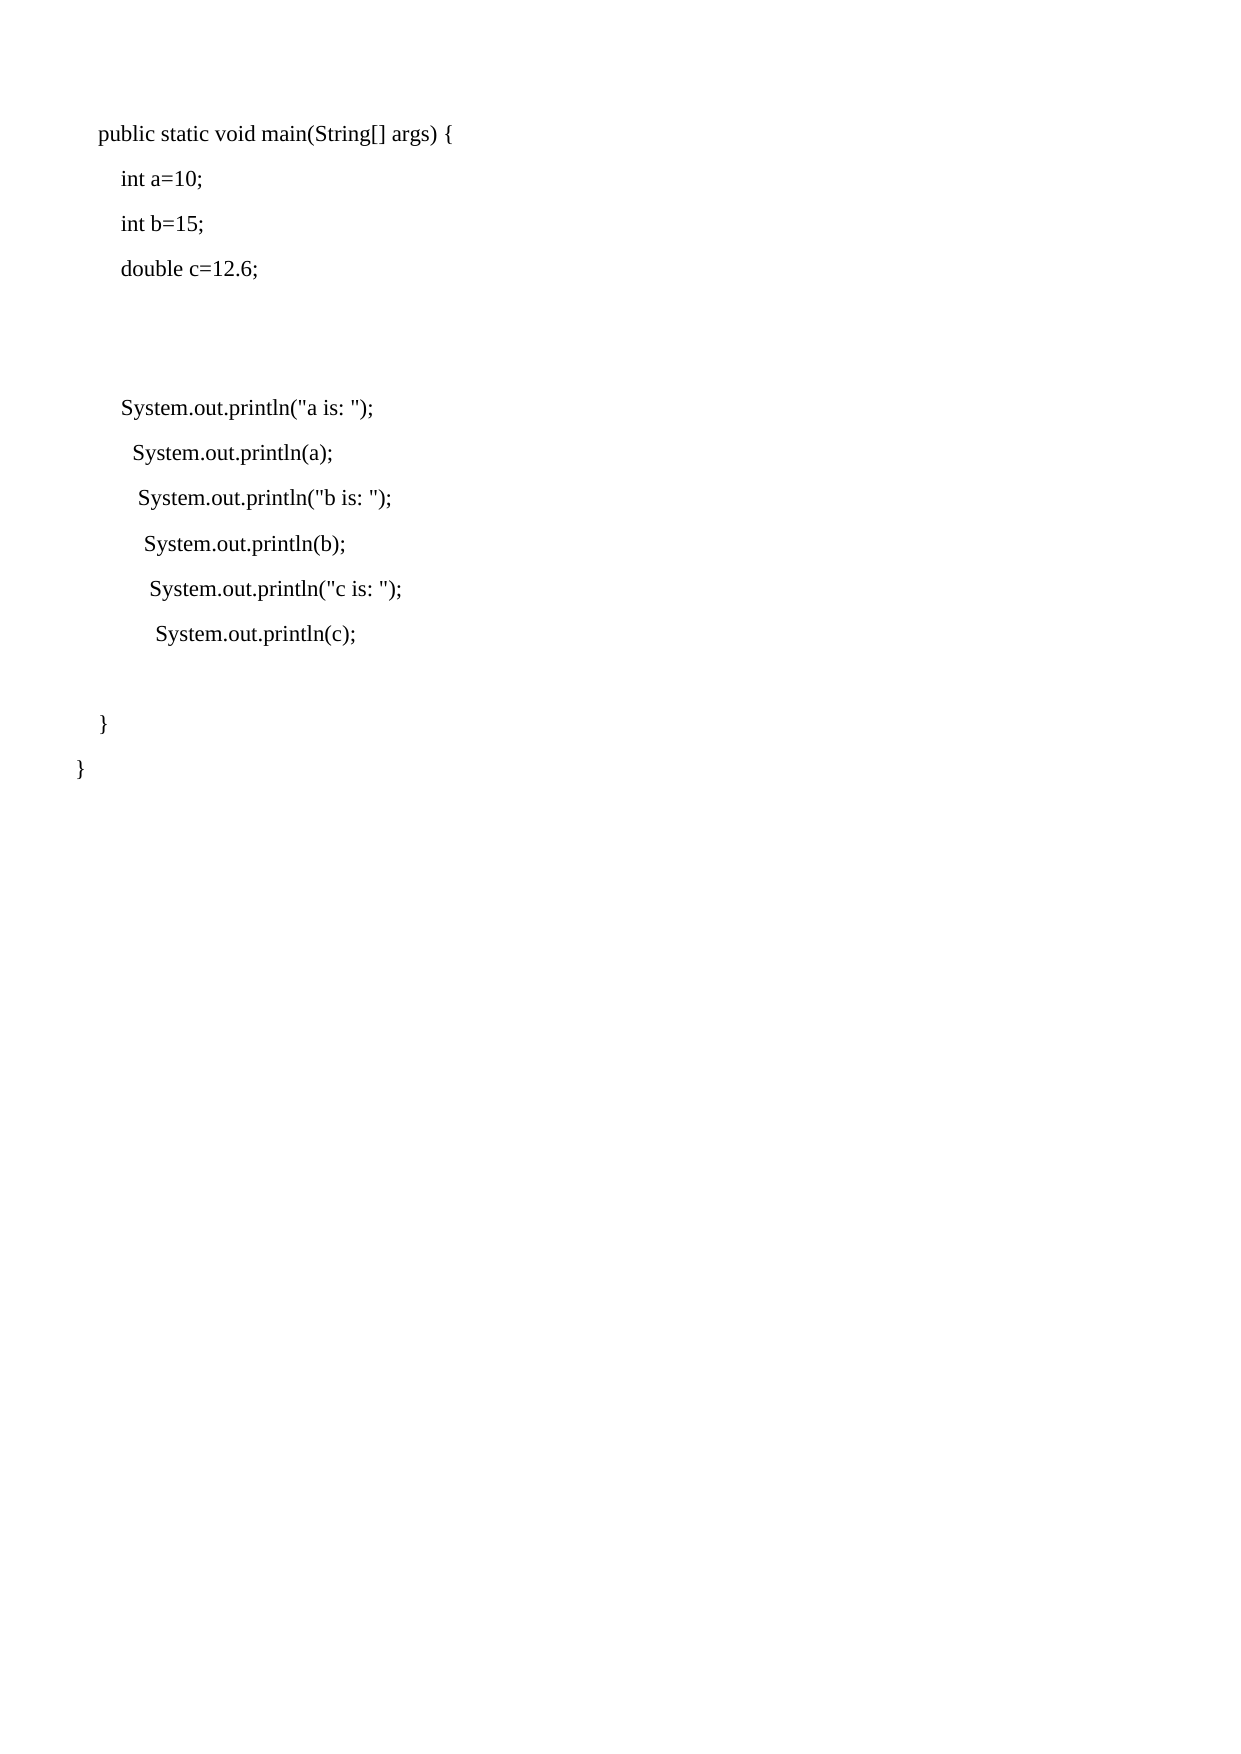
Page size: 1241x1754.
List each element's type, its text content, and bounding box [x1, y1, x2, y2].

text System.out.println("c is: "); [75, 575, 1165, 601]
text } [75, 755, 1165, 781]
text int a=10; [75, 165, 1165, 192]
text System.out.println("a is: "); [75, 394, 1165, 421]
text System.out.println(c); [75, 620, 1165, 646]
text System.out.println(b); [75, 529, 1165, 556]
text System.out.println("b is: "); [75, 484, 1165, 511]
text public static void main(String[] args) { [75, 120, 1165, 146]
text System.out.println(a); [75, 439, 1165, 466]
text int b=15; [75, 210, 1165, 237]
text } [75, 710, 1165, 736]
text double c=12.6; [75, 255, 1165, 282]
